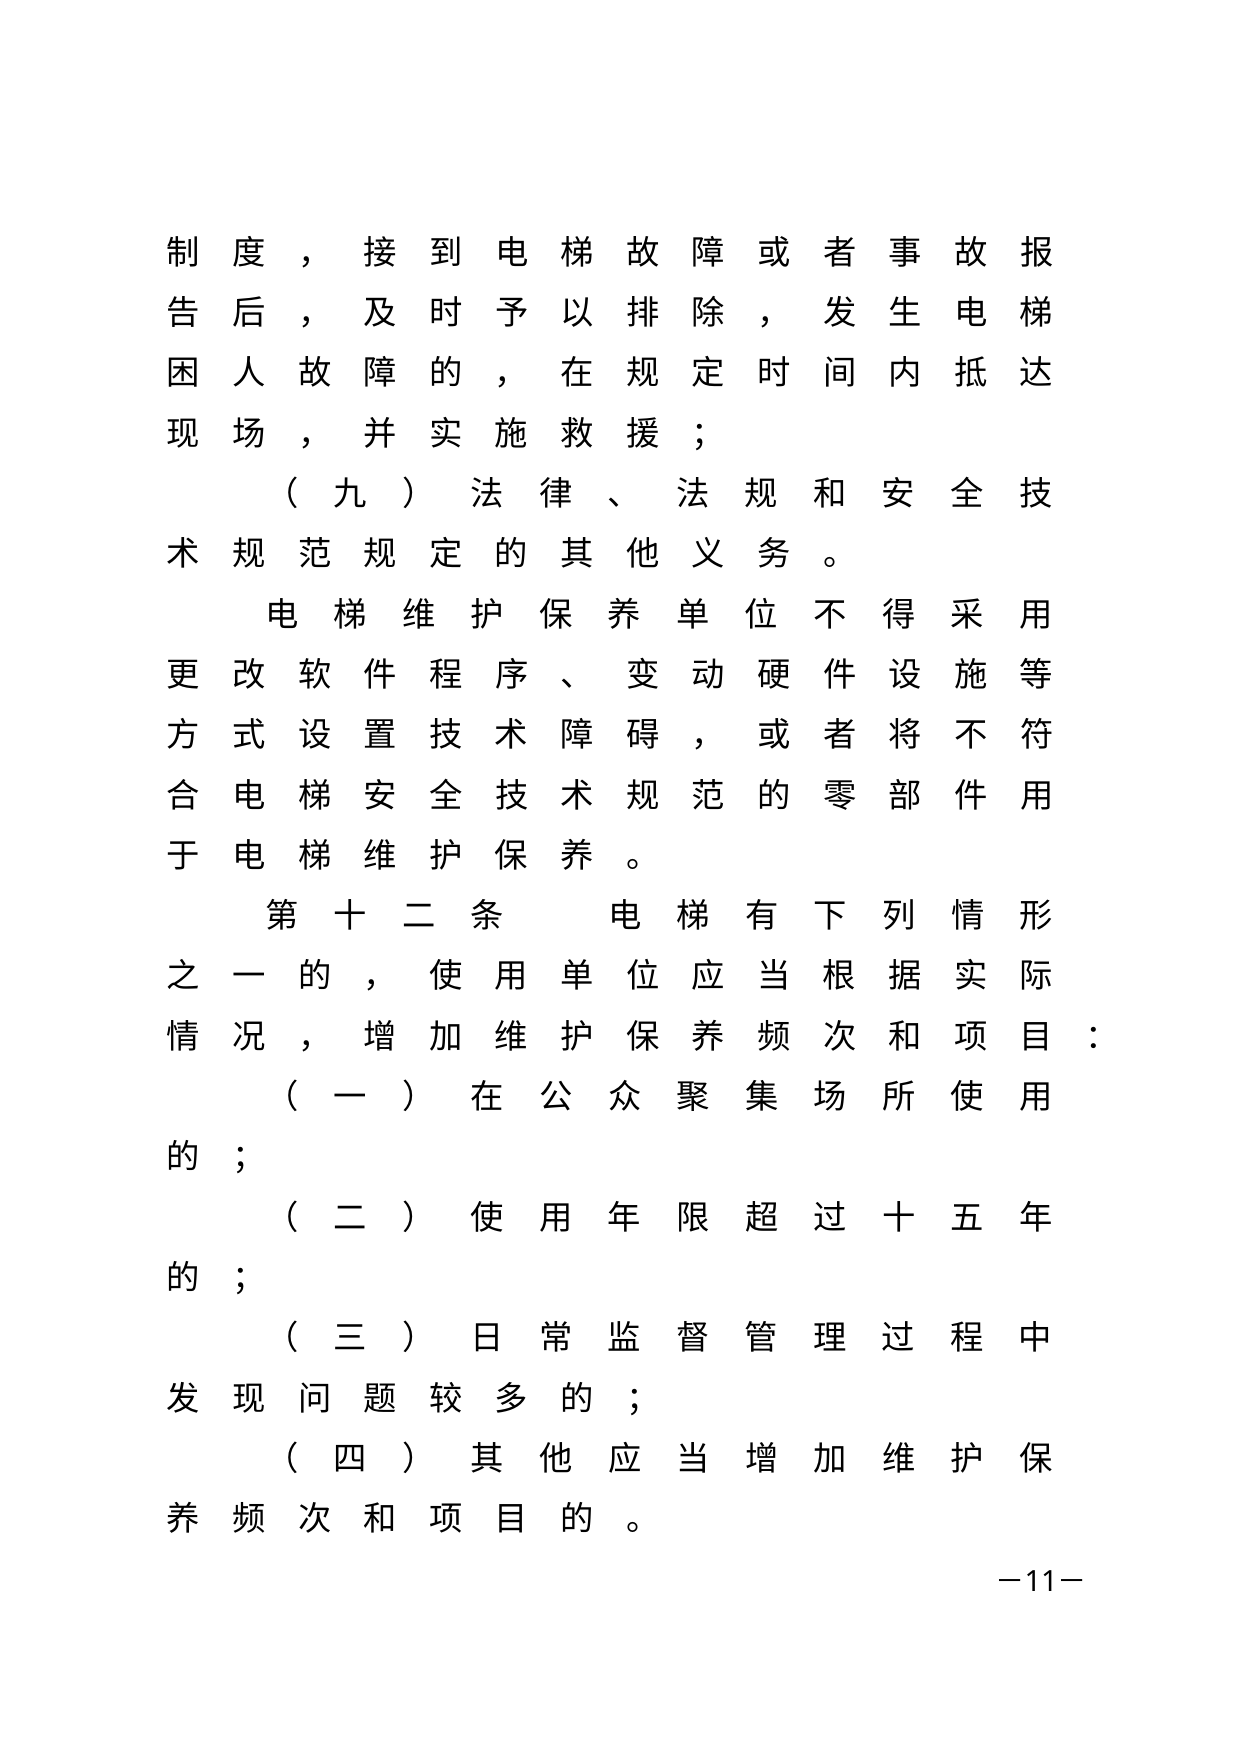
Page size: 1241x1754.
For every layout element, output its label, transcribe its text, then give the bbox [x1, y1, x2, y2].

text （四）其他应当增加维护保养频次和项目的。 [167, 1426, 1085, 1546]
text （一）在公众聚集场所使用的； [167, 1064, 1085, 1184]
text 第十二条 电梯有下列情形之一的，使用单位应当根据实际情况，增加维护保养频次和项目： [167, 883, 1085, 1064]
text （二）使用年限超过十五年的； [167, 1184, 1085, 1305]
text （三）日常监督管理过程中发现问题较多的； [167, 1305, 1085, 1426]
text 电梯维护保养单位不得采用更改软件程序、变动硬件设施等方式设置技术障碍，或者将不符合电梯安全技术规范的零部件用于电梯维护保养。 [167, 581, 1085, 883]
text （八）实行二十四小时值班制度，接到电梯故障或者事故报告后，及时予以排除，发生电梯困人故障的，在规定时间内抵达现场，并实施救援； [167, 219, 1085, 461]
text （九）法律、法规和安全技术规范规定的其他义务。 [167, 461, 1085, 581]
